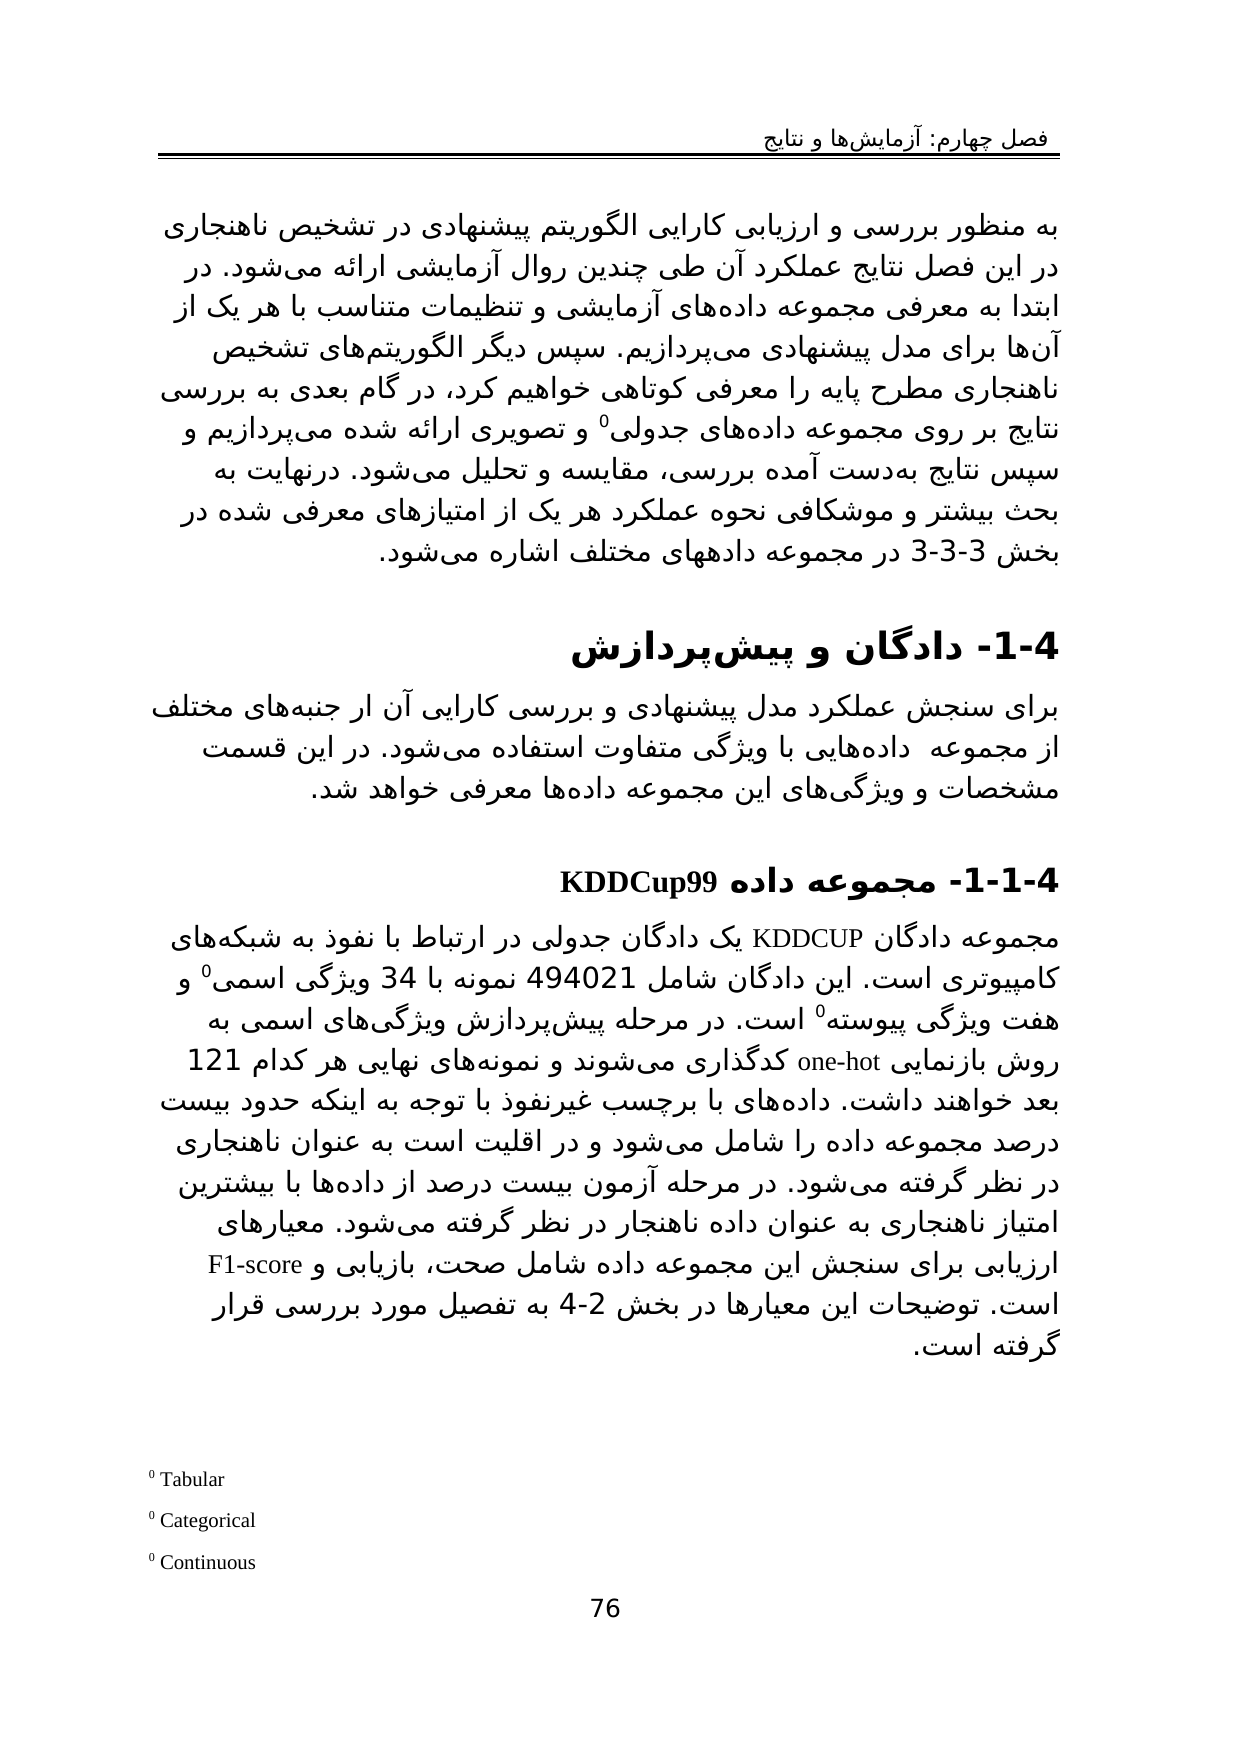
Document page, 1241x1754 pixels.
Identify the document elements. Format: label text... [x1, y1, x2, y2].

text به منظور بررسی و ارزیابی کارایی الگوریتم پیشنهادی در تشخیص ناهنجاری در این فصل نتایج عملکرد آن طی چندین روال آزمایشی ارائه می‌شود. در ابتدا به معرفی مجموعه داده‌های آزمایشی و تنظیمات متناسب با هر یک از آن‌ها برای مدل پیشنهادی می‌پردازیم. سپس دیگر الگوریتم‌های تشخیص ناهنجاری مطرح پایه را معرفی کوتاهی خواهیم کرد، در گام بعدی به بررسی نتایج بر روی مجموعه داده‌های جدولی و تصویری ارائه شده می‌پردازیم و سپس نتایج به‌دست آمده بررسی، مقایسه و تحلیل می‌شود. درنهایت به بحث بیشتر و موشکافی نحوه عملکرد هر یک از امتیازهای معرفی شده در بخش 3-3-3 در مجموعه دادههای مختلف اشاره می‌شود. [150, 208, 1060, 568]
text برای سنجش عملکرد مدل پیشنهادی و بررسی کارایی آن ار جنبه‌های مختلف از مجموعه داده‌هایی با ویژگی متفاوت استفاده می‌شود. در این قسمت مشخصات و ویژگی‌های این مجموعه داده‌ها معرفی خواهد شد. [150, 689, 1060, 805]
subtitle 1-4- دادگان و پیش‌پردازش [150, 625, 1060, 668]
text مجموعه دادگان KDDCUP یک دادگان جدولی در ارتباط با نفوذ به شبکه‌های کامپیوتری است. این دادگان شامل 494021 نمونه با 34 ویژگی اسمی و هفت ویژگی پیوسته است. در مرحله پیش‌پردازش ویژگی‌های اسمی به روش بازنمایی one-hot کدگذاری می‌شوند و نمونه‌های نهایی هر کدام 121 بعد خواهند داشت. داده‌های با برچسب غیرنفوذ با توجه به اینکه حدود بیست درصد مجموعه داده را شامل می‌شود و در اقلیت است به عنوان ناهنجاری در نظر گرفته می‌شود. در مرحله آزمون بیست درصد از داده‌ها با بیشترین امتیاز ناهنجاری به عنوان داده ناهنجار در نظر گرفته می‌شود. معیار‌های ارزیابی برای سنجش این مجموعه داده شامل صحت، بازیابی و F1-score است. توضیحات این معیارها در بخش 2-4 به تفصیل مورد بررسی قرار گرفته است. [150, 921, 1060, 1362]
subtitle 1-1-4- مجموعه داده KDDCup99 [150, 862, 1060, 901]
